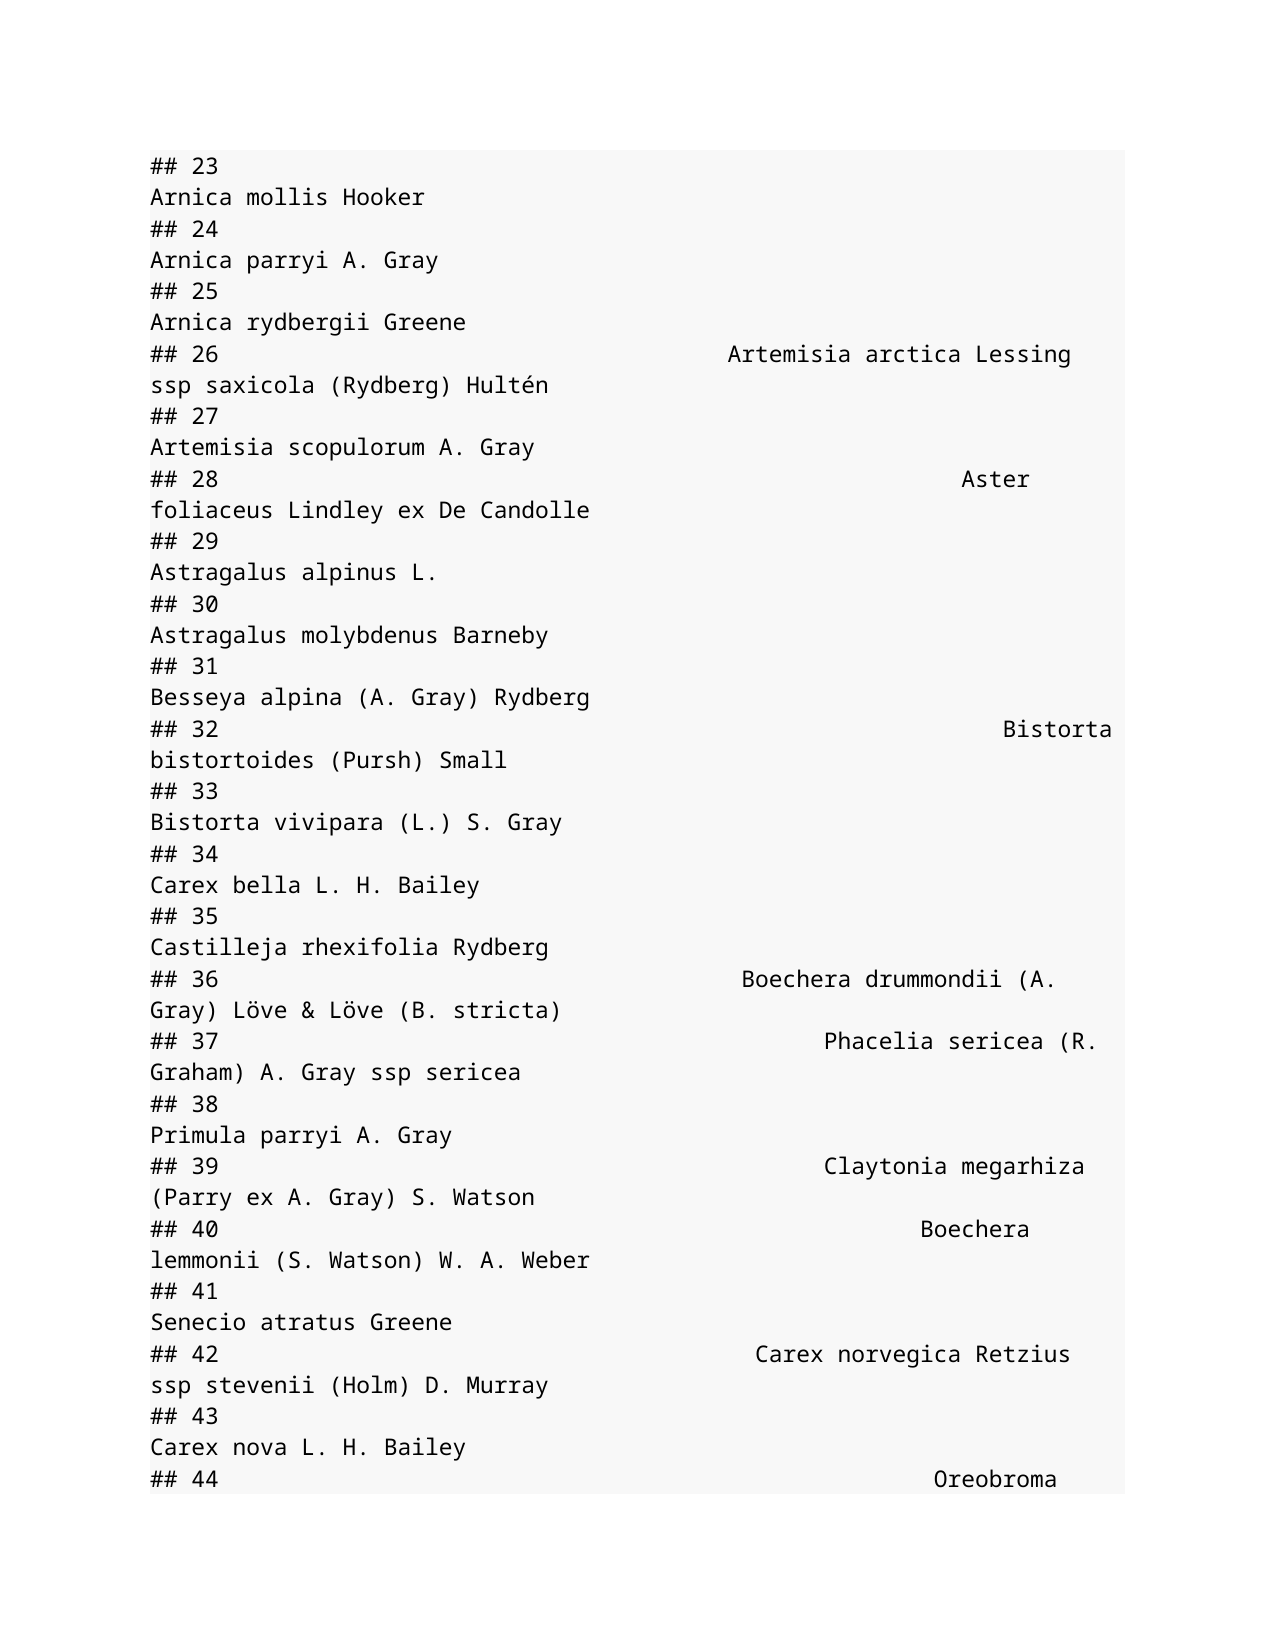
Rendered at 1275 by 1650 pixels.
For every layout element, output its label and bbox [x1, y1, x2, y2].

text [150, 150, 1125, 1494]
